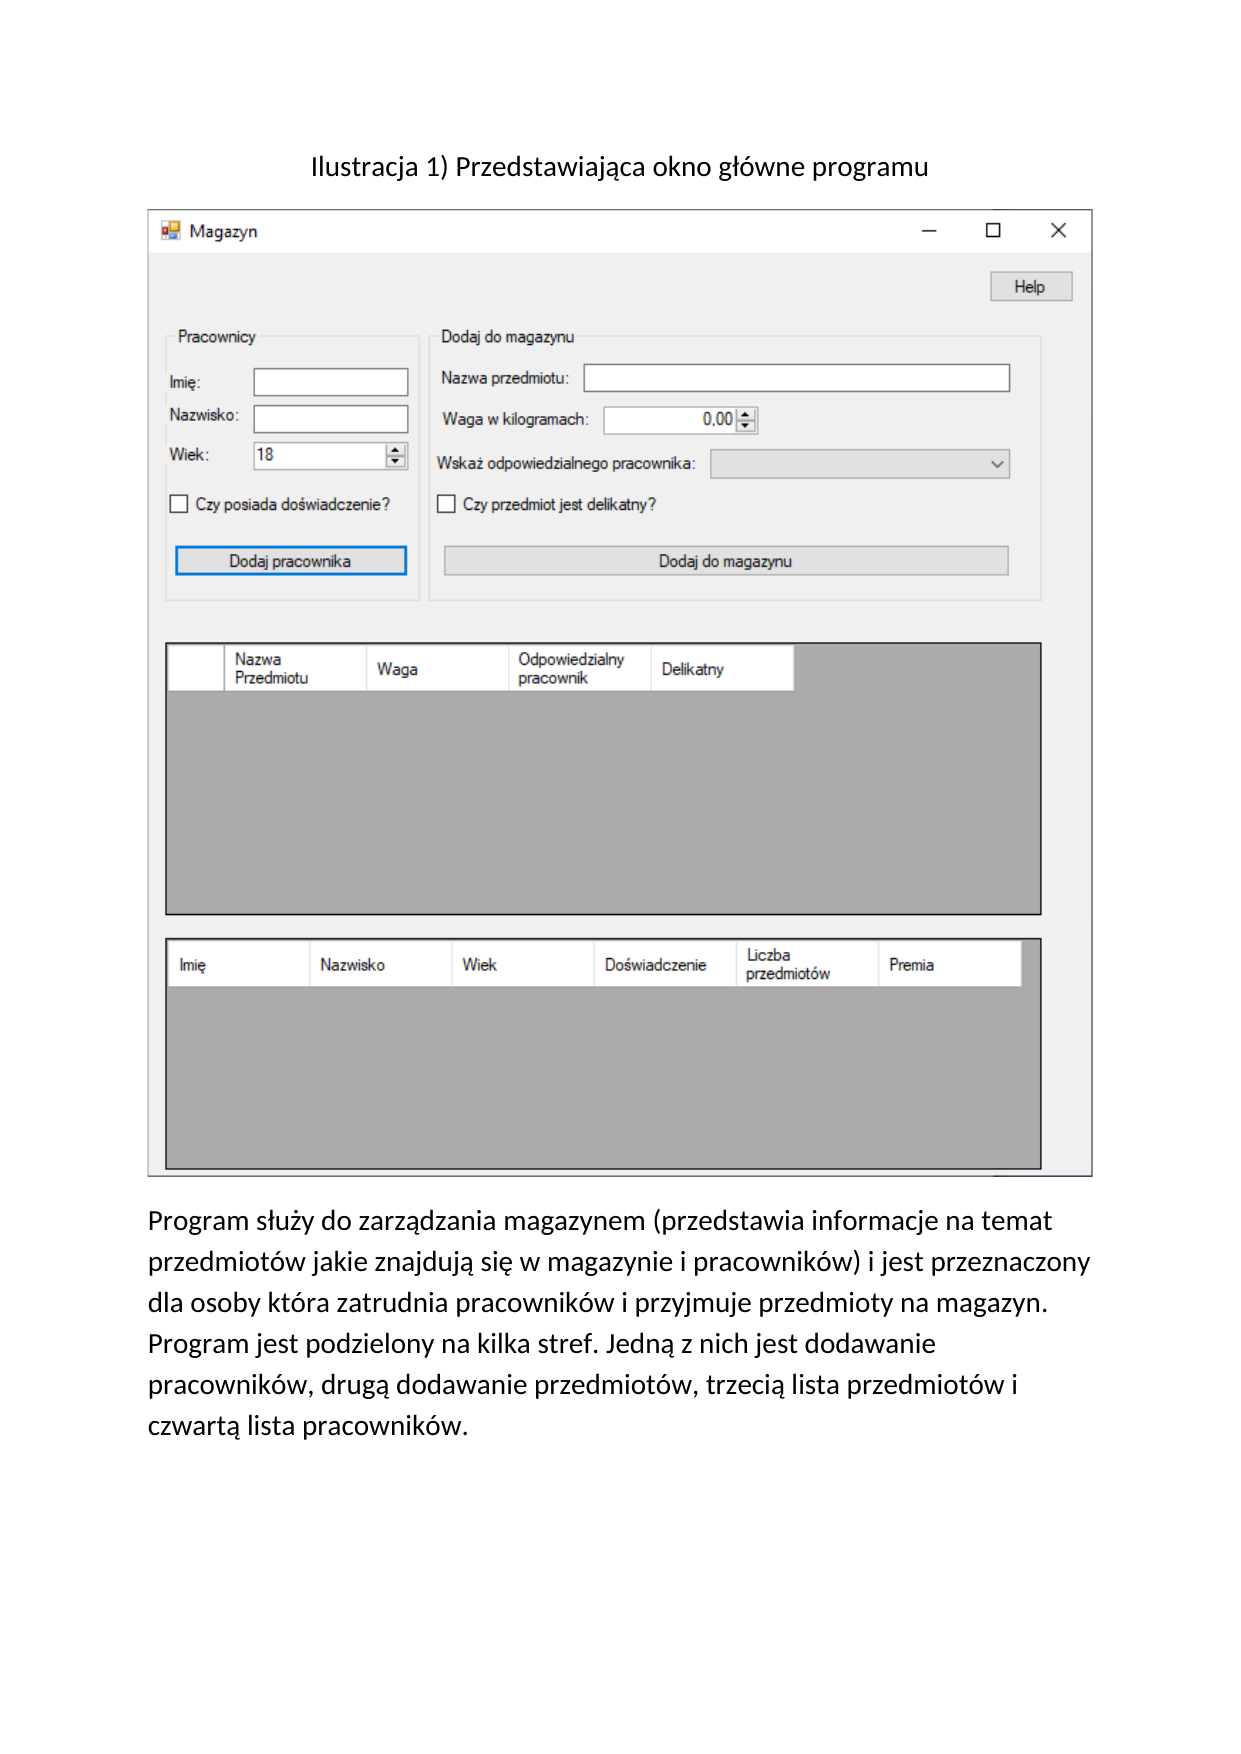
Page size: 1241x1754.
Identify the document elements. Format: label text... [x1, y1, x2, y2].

text Ilustracja 1) Przedstawiająca okno główne programu [148, 148, 1093, 183]
text Program służy do zarządzania magazynem (przedstawia informacje na temat przedmiotów jakie znajdują się w magazynie i pracowników) i jest przeznaczony dla osoby która zatrudnia pracowników i przyjmuje przedmioty na magazyn. Program jest podzielony na kilka stref. Jedną z nich jest dodawanie pracowników, drugą dodawanie przedmiotów, trzecią lista przedmiotów i czwartą lista pracowników. [148, 1202, 1093, 1442]
picture [147, 209, 1093, 1177]
